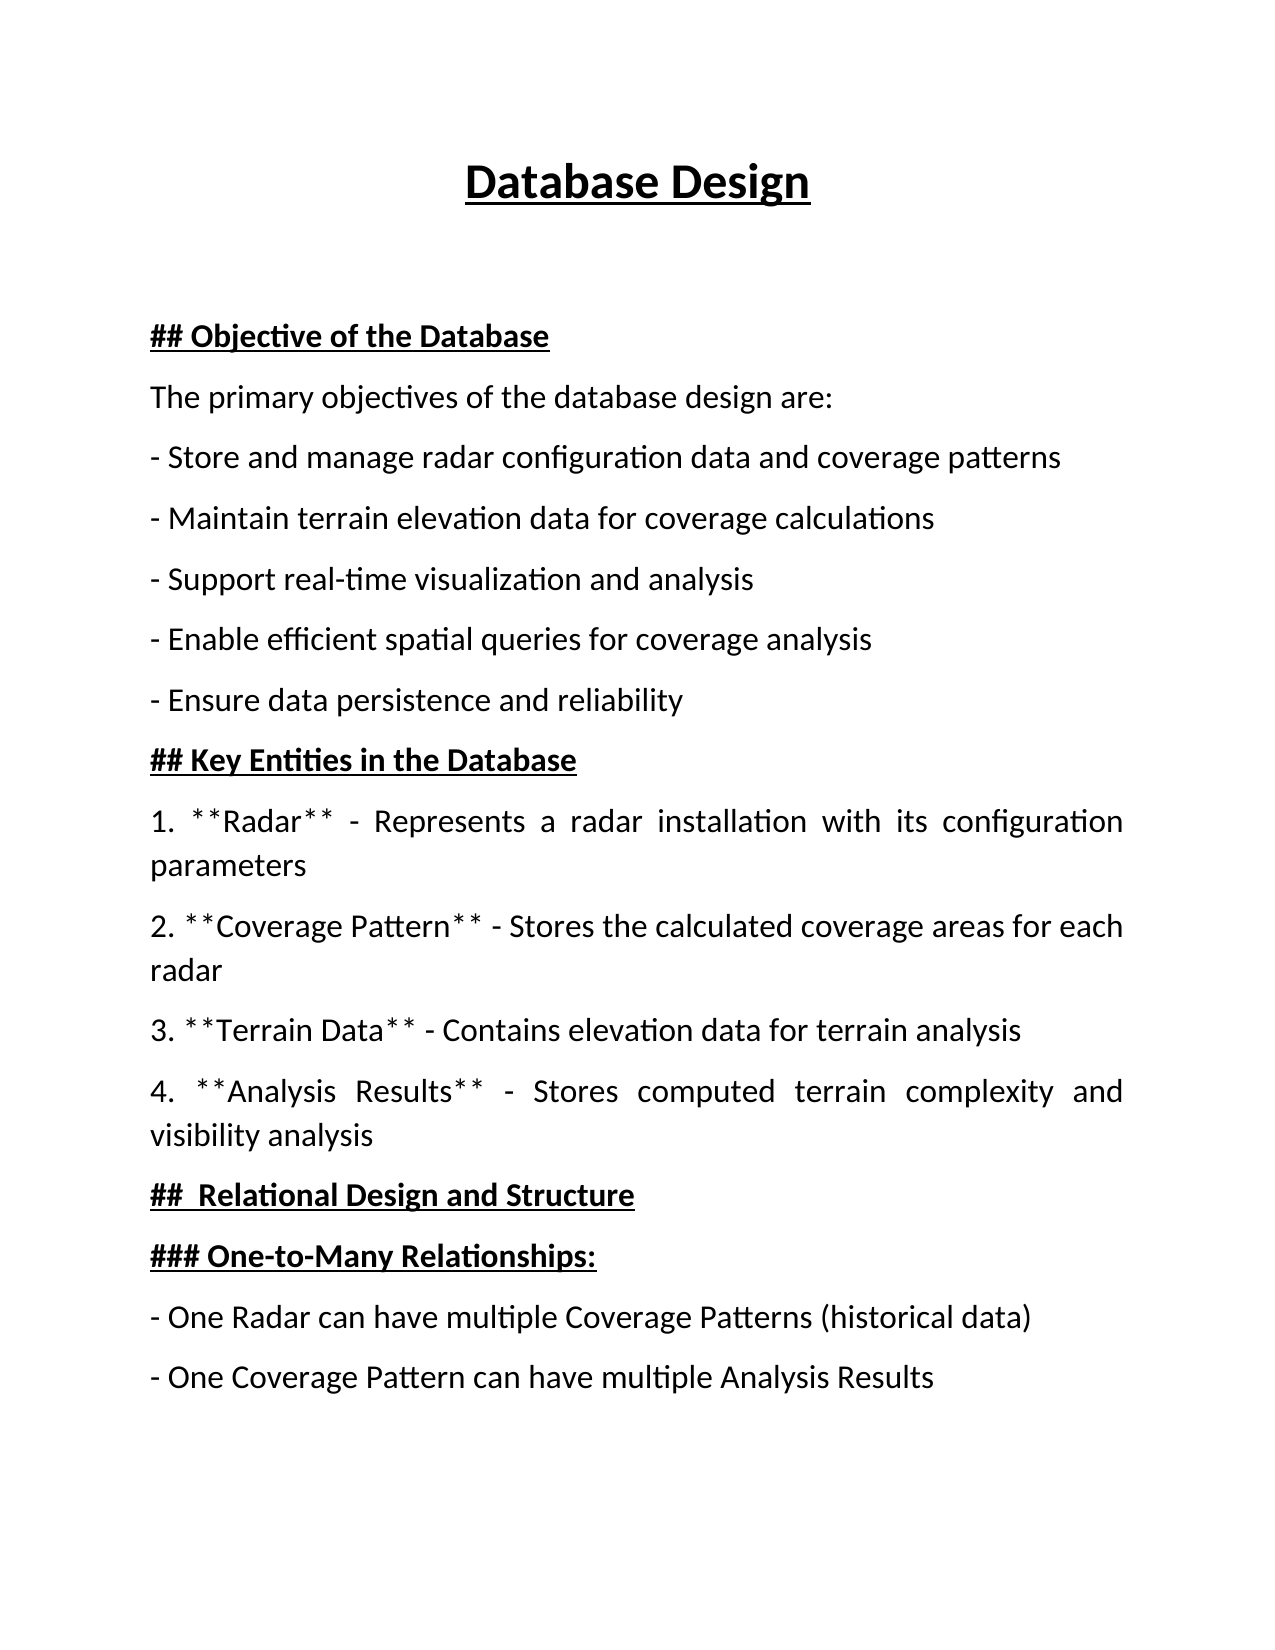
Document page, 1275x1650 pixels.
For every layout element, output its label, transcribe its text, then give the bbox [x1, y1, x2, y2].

text ### One-to-Many Relationships: [150, 1235, 1125, 1276]
text ## Relational Design and Structure [150, 1174, 1125, 1215]
text 1. **Radar** - Represents a radar installation with its configuration parameters [150, 800, 1125, 885]
text The primary objectives of the database design are: [150, 376, 1125, 416]
text - Support real-time visualization and analysis [150, 557, 1125, 598]
text - One Radar can have multiple Coverage Patterns (historical data) [150, 1296, 1125, 1336]
text - Ensure data persistence and reliability [150, 679, 1125, 719]
text ## Key Entities in the Database [150, 739, 1125, 780]
text - Enable efficient spatial queries for coverage analysis [150, 618, 1125, 659]
text ## Objective of the Database [150, 315, 1125, 356]
text 4. **Analysis Results** - Stores computed terrain complexity and visibility analysis [150, 1070, 1125, 1154]
text - One Coverage Pattern can have multiple Analysis Results [150, 1356, 1125, 1397]
text Database Design [150, 150, 1125, 211]
text - Store and manage radar configuration data and coverage patterns [150, 436, 1125, 477]
text 2. **Coverage Pattern** - Stores the calculated coverage areas for each radar [150, 904, 1125, 989]
text - Maintain terrain elevation data for coverage calculations [150, 497, 1125, 538]
text 3. **Terrain Data** - Contains elevation data for terrain analysis [150, 1009, 1125, 1050]
